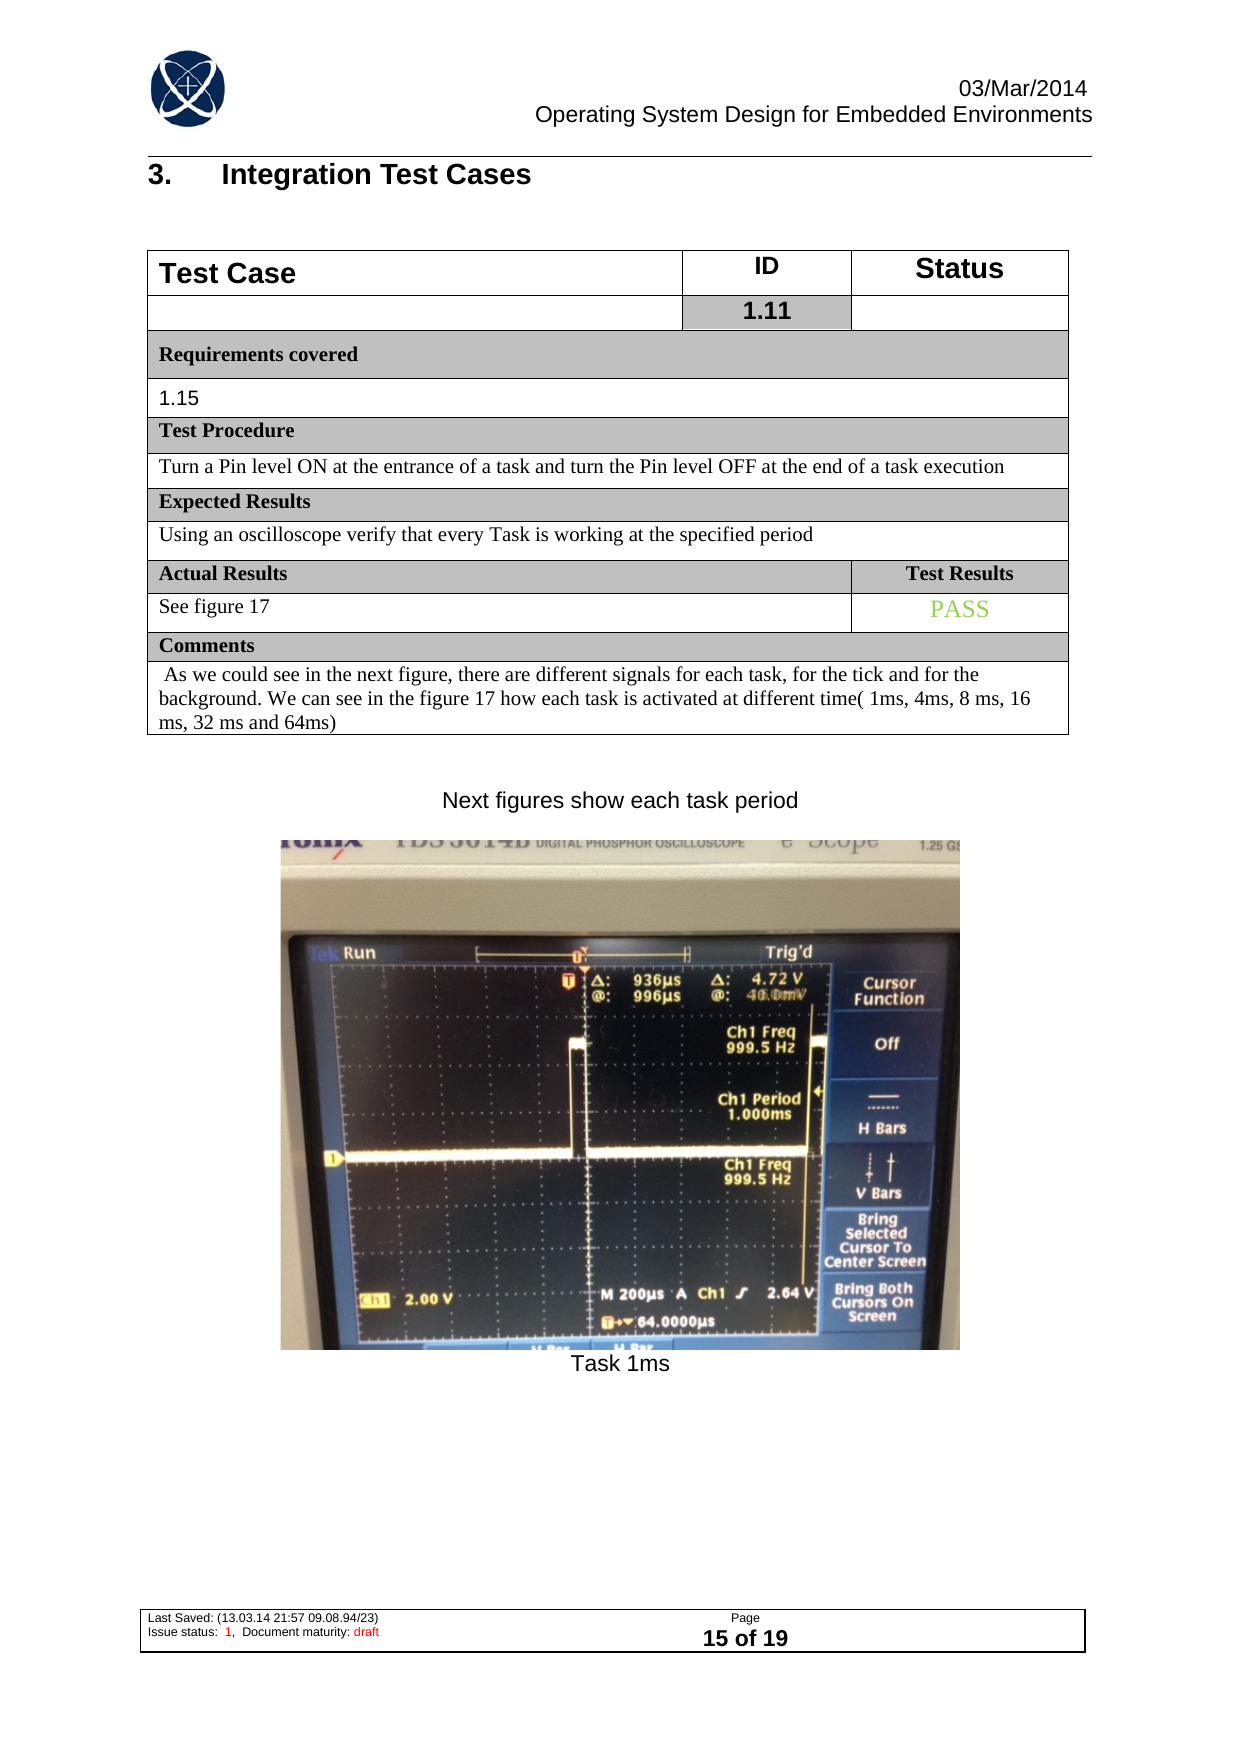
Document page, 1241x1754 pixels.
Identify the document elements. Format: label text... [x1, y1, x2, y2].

table_cell Using an oscilloscope verify that every Task is working at the specified period [148, 522, 1068, 560]
table_cell 1.11 [683, 296, 851, 329]
table_cell 1.15 [148, 379, 1068, 417]
picture [138, 47, 243, 132]
subtitle Integration Test Cases [148, 157, 1092, 191]
table_header Test Case [148, 251, 682, 295]
table_cell See figure 17 [148, 594, 851, 632]
table_cell Turn a Pin level ON at the entrance of a task and turn the Pin level OFF at the end of a task execution [148, 454, 1068, 488]
picture [280, 840, 960, 1350]
table_cell [148, 296, 682, 329]
table_cell Actual Results [148, 561, 851, 593]
table_header ID [683, 251, 851, 295]
table_header Status [852, 251, 1068, 295]
table_cell PASS [852, 594, 1068, 632]
table_cell Requirements covered [148, 331, 1068, 378]
table_cell Comments [148, 633, 1068, 661]
table_cell Test Results [852, 561, 1068, 593]
text Next figures show each task period [148, 787, 1092, 814]
text Task 1ms [148, 1350, 1092, 1376]
table_cell [852, 296, 1068, 329]
table_cell Expected Results [148, 489, 1068, 521]
table_cell Test Procedure [148, 418, 1068, 453]
table_cell As we could see in the next figure, there are different signals for each task, for the tick and for the background. We can see in the figure 17 how each task is activated at different time( 1ms, 4ms, 8 ms, 16 ms, 32 ms and 64ms) [148, 662, 1068, 734]
